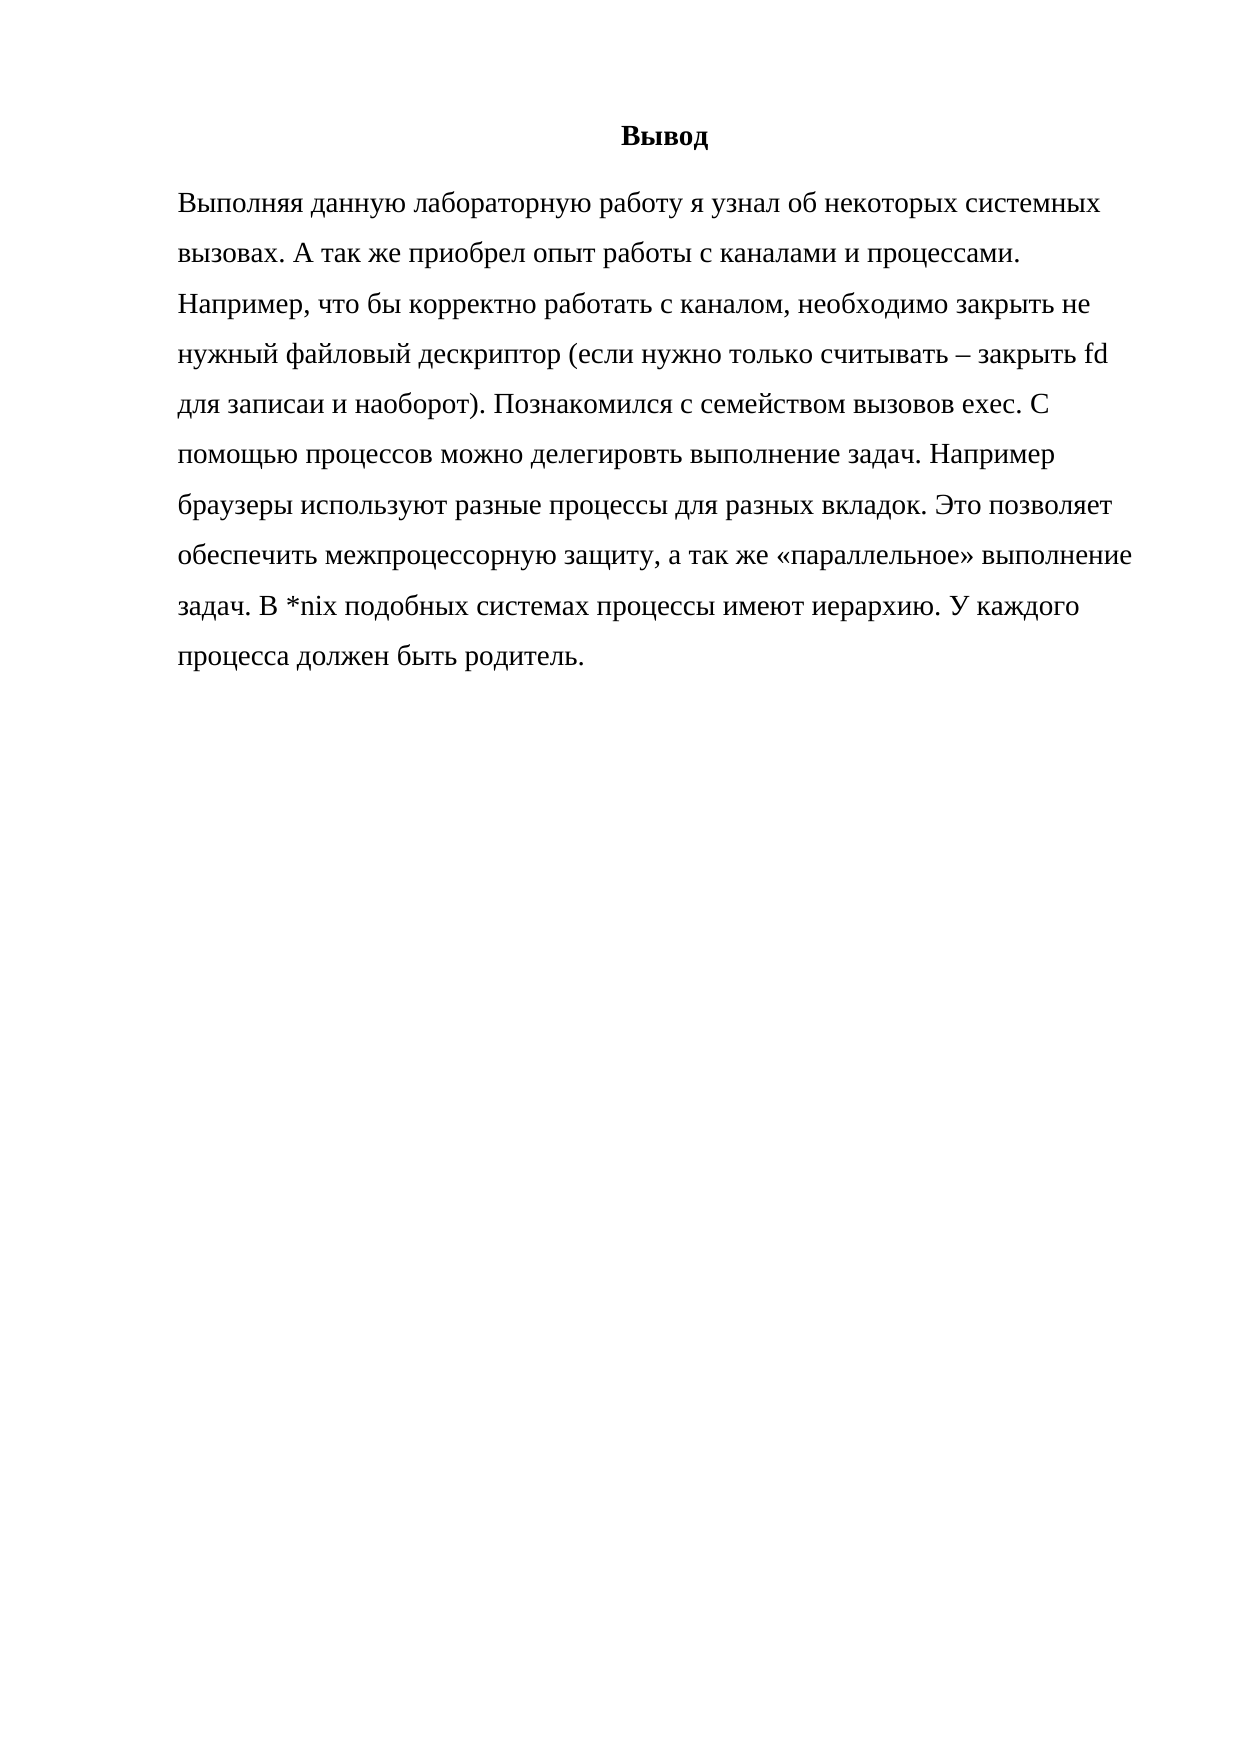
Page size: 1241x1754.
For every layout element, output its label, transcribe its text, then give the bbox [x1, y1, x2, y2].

text Выполняя данную лабораторную работу я узнал об некоторых системных вызовах. А так же приобрел опыт работы с каналами и процессами. Например, что бы корректно работать с каналом, необходимо закрыть не нужный файловый дескриптор (если нужно только считывать – закрыть fd для записаи и наоборот). Познакомился с семейством вызовов exeс. С помощью процессов можно делегировть выполнение задач. Например браузеры используют разные процессы для разных вкладок. Это позволяет обеспечить межпроцессорную защиту, а так же «параллельное» выполнение задач. В *nix подобных системах процессы имеют иерархию. У каждого процесса должен быть родитель. [177, 185, 1152, 671]
text Вывод [177, 118, 1152, 152]
